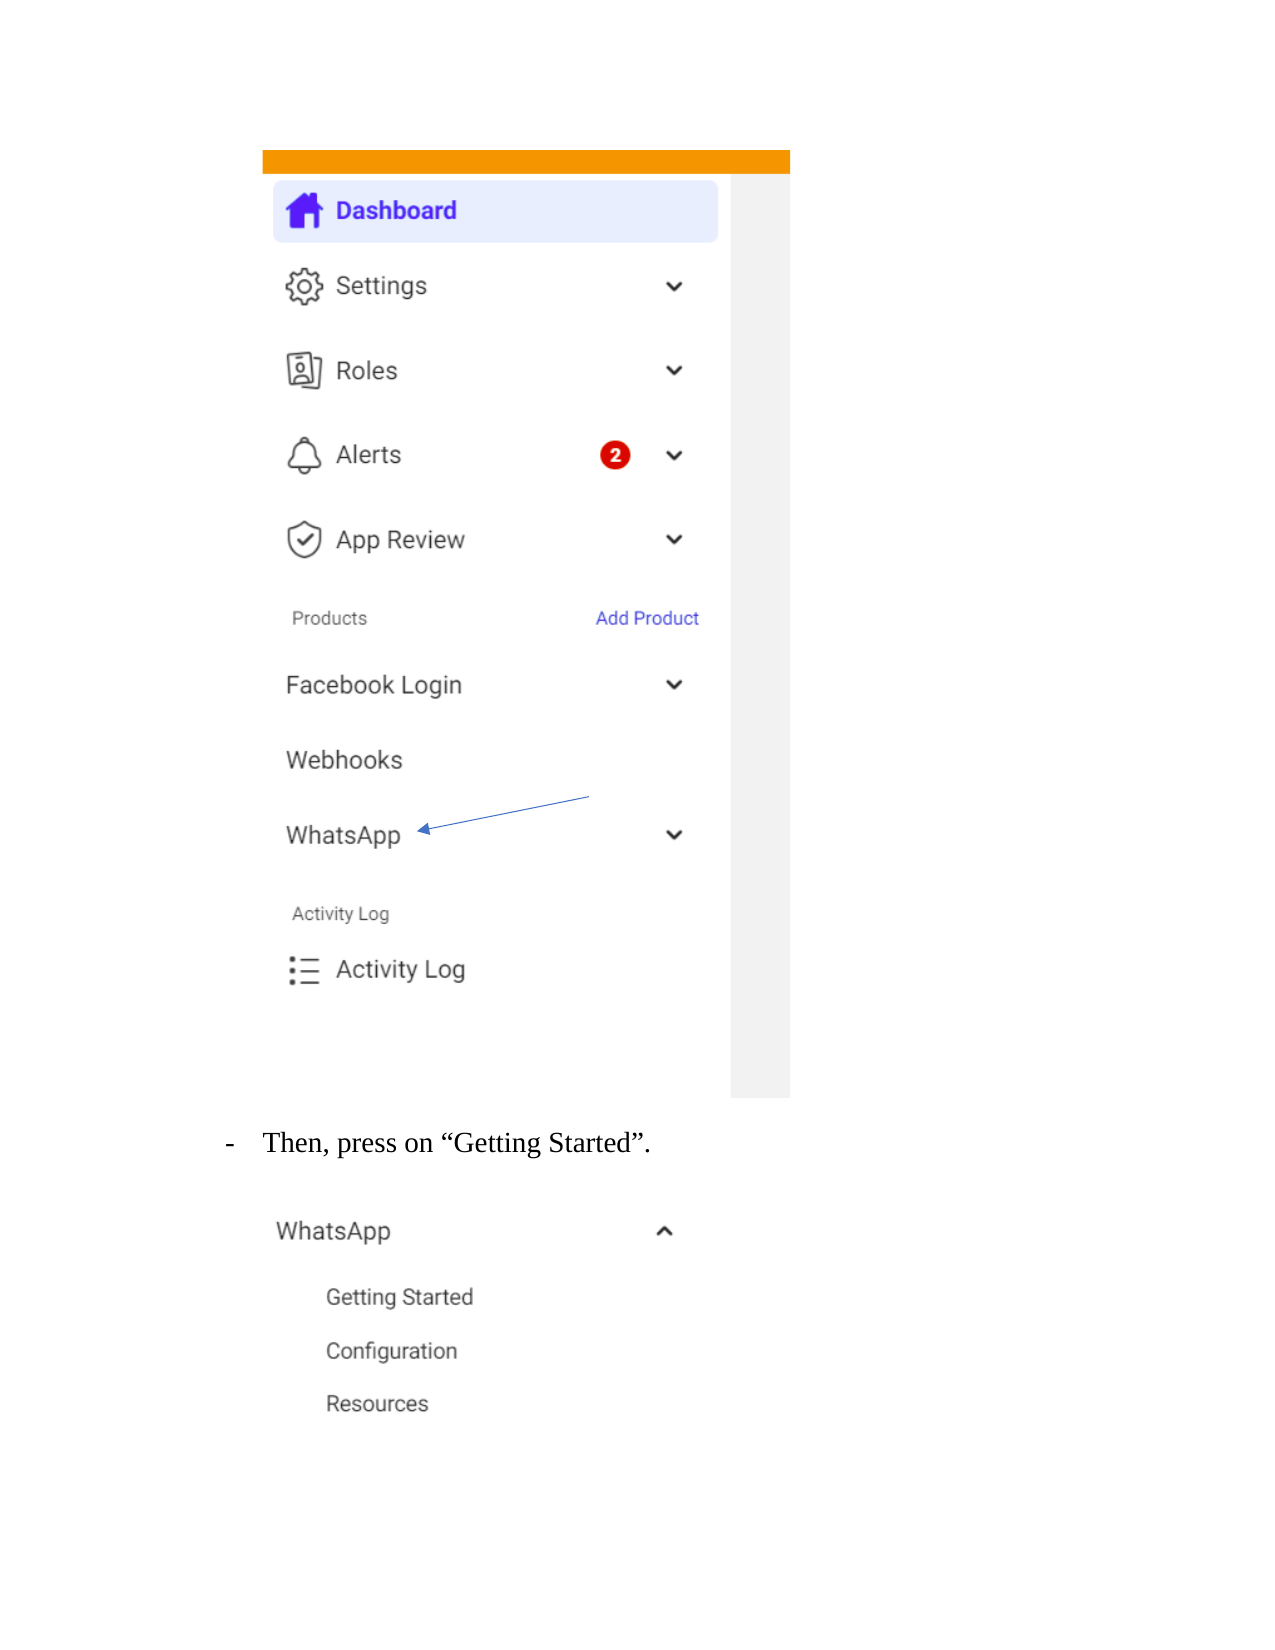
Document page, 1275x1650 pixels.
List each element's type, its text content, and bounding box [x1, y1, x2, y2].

picture [262, 1192, 686, 1439]
list Then, press on “Getting Started”. [225, 1126, 1125, 1159]
picture [262, 150, 790, 1098]
